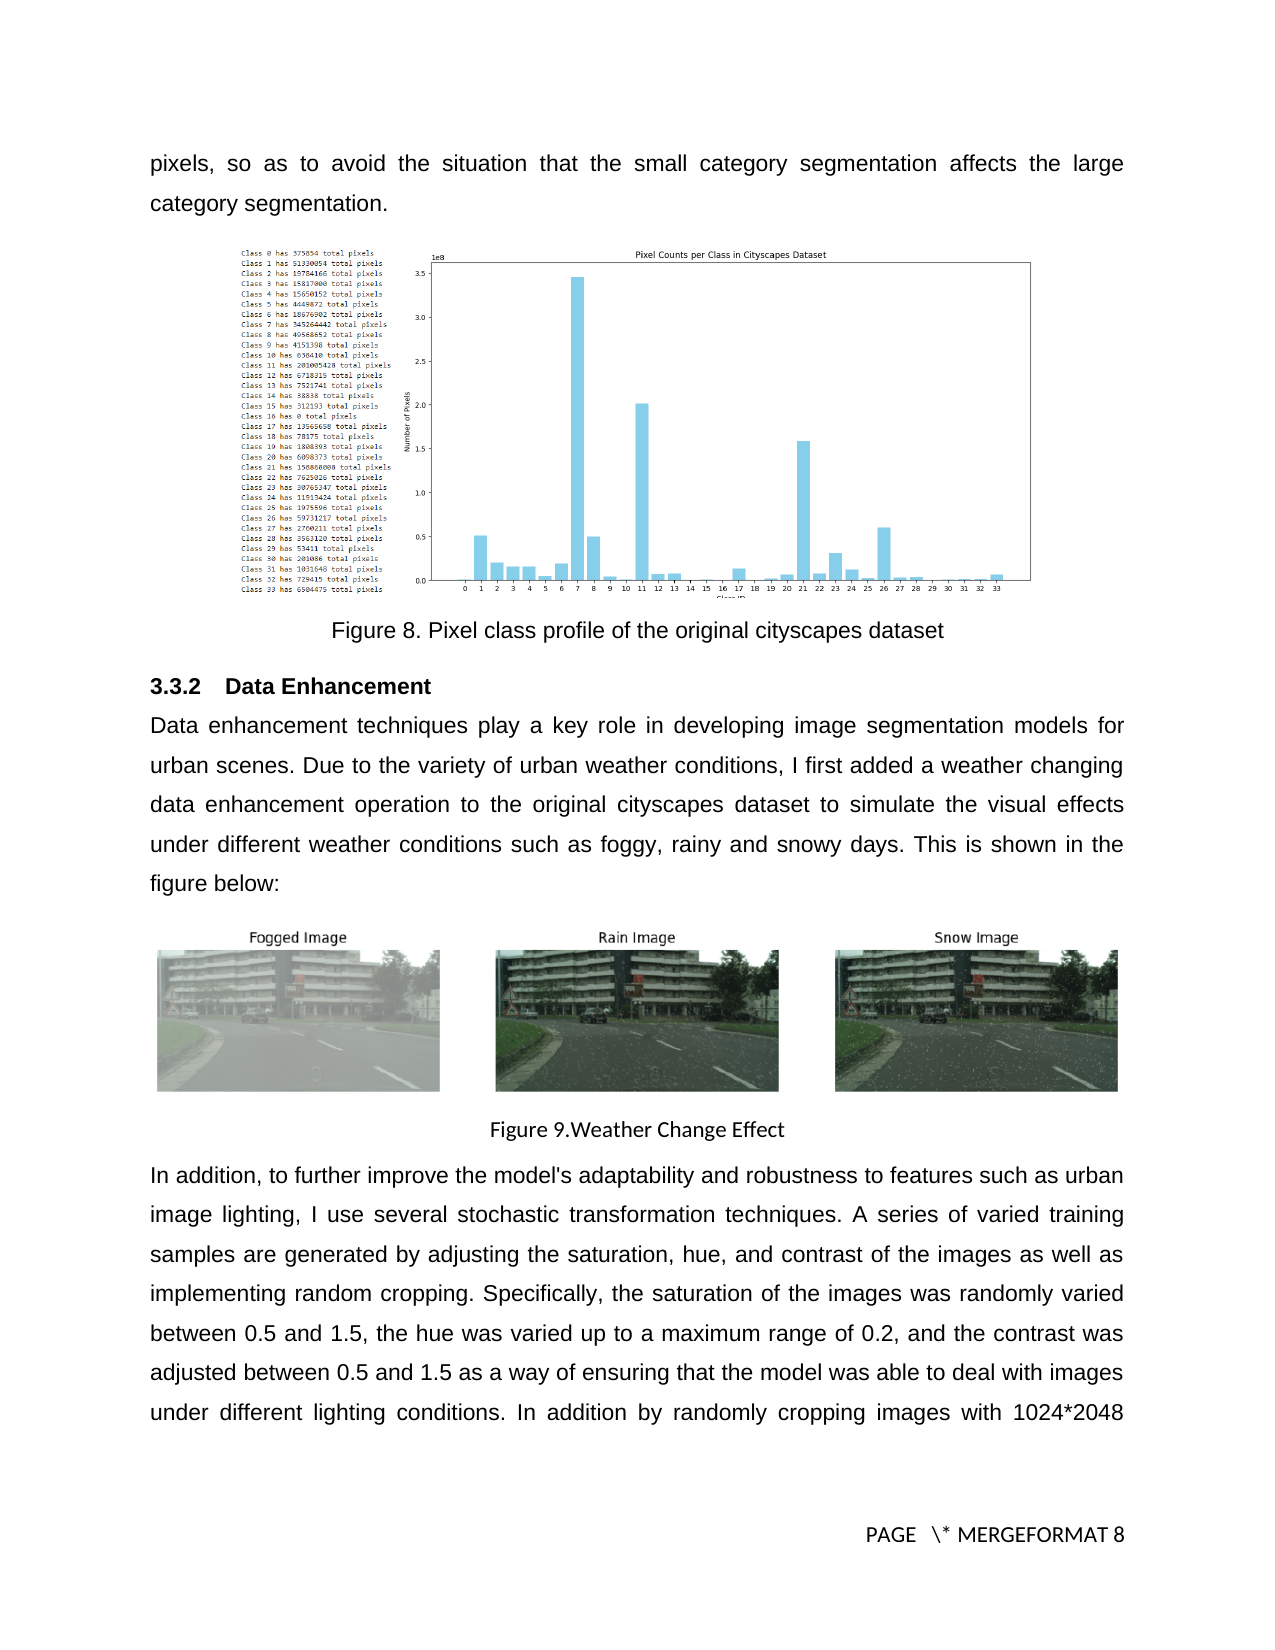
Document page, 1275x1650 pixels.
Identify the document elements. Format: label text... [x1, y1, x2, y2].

subtitle Data Enhancement [150, 673, 1125, 699]
picture [238, 245, 1037, 598]
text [150, 1162, 1125, 1425]
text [150, 150, 1125, 216]
text Figure 9.Weather Change Effect [150, 1115, 1125, 1143]
text Figure 8. Pixel class profile of the original cityscapes dataset [150, 617, 1125, 643]
text Data enhancement techniques play a key role in developing image segmentation models for urban scenes. Due to the variety of urban weather conditions, I first added a weather changing data enhancement operation to the original cityscapes dataset to simulate the visual effects under different weather conditions such as foggy, rainy and snowy days. This is shown in the figure below: [150, 712, 1125, 897]
picture [150, 926, 1125, 1097]
